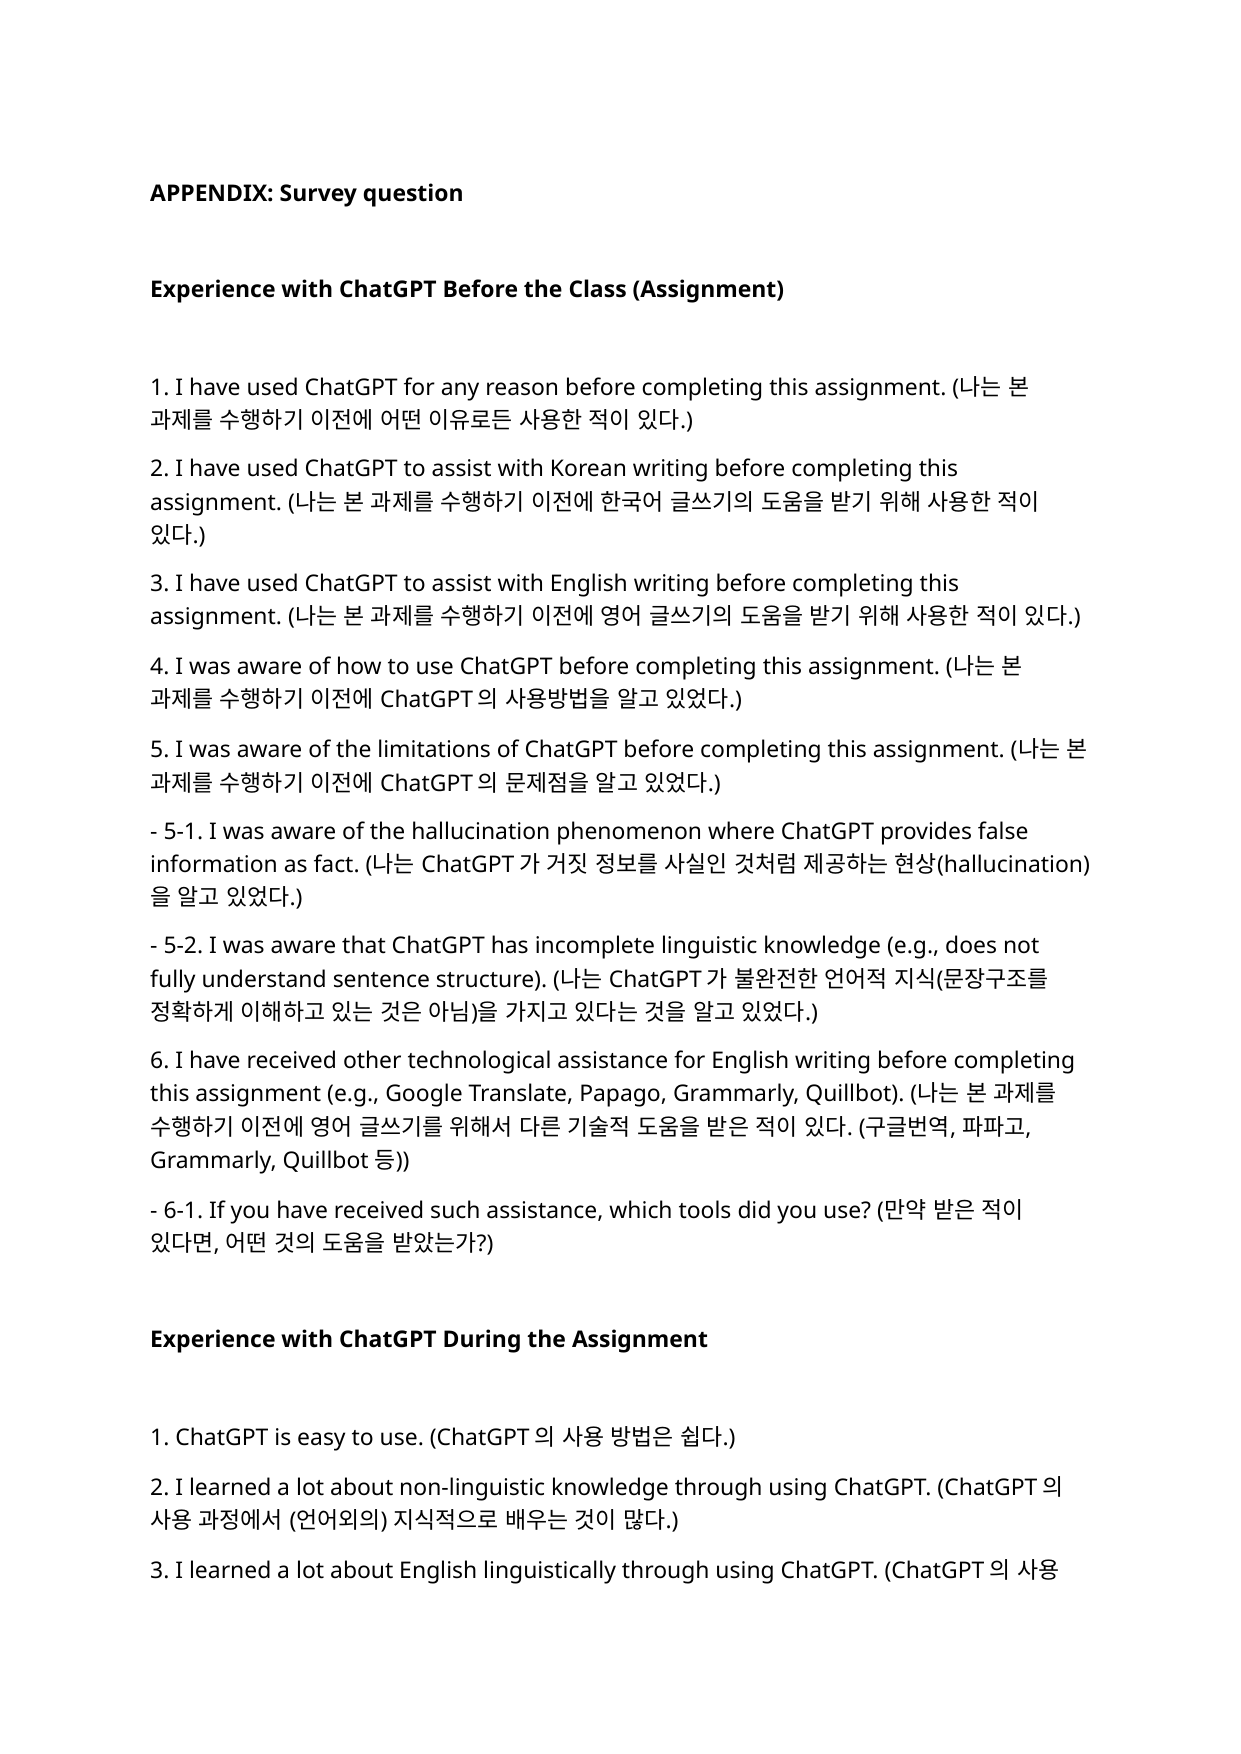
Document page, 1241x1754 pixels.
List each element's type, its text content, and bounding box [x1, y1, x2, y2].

text 5. I was aware of the limitations of ChatGPT before completing this assignment. (나는 본 과제를 수행하기 이전에 ChatGPT의 문제점을 알고 있었다.) [150, 731, 1090, 798]
text - 5-2. I was aware that ChatGPT has incomplete linguistic knowledge (e.g., does not fully understand sentence structure). (나는 ChatGPT가 불완전한 언어적 지식(문장구조를 정확하게 이해하고 있는 것은 아님)을 가지고 있다는 것을 알고 있었다.) [150, 929, 1090, 1027]
text 2. I have used ChatGPT to assist with Korean writing before completing this assignment. (나는 본 과제를 수행하기 이전에 한국어 글쓰기의 도움을 받기 위해 사용한 적이 있다.) [150, 452, 1090, 550]
text 4. I was aware of how to use ChatGPT before completing this assignment. (나는 본 과제를 수행하기 이전에 ChatGPT의 사용방법을 알고 있었다.) [150, 648, 1090, 715]
text 6. I have received other technological assistance for English writing before completing this assignment (e.g., Google Translate, Papago, Grammarly, Quillbot). (나는 본 과제를 수행하기 이전에 영어 글쓰기를 위해서 다른 기술적 도움을 받은 적이 있다. (구글번역, 파파고, Grammarly, Quillbot 등)) [150, 1044, 1090, 1175]
text - 6-1. If you have received such assistance, which tools did you use? (만약 받은 적이 있다면, 어떤 것의 도움을 받았는가?) [150, 1192, 1090, 1258]
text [150, 1552, 1090, 1586]
text Experience with ChatGPT During the Assignment [150, 1323, 1090, 1354]
text 3. I have used ChatGPT to assist with English writing before completing this assignment. (나는 본 과제를 수행하기 이전에 영어 글쓰기의 도움을 받기 위해 사용한 적이 있다.) [150, 567, 1090, 631]
text 1. ChatGPT is easy to use. (ChatGPT의 사용 방법은 쉽다.) [150, 1419, 1090, 1452]
text Experience with ChatGPT Before the Class (Assignment) [150, 273, 1090, 304]
text 1. I have used ChatGPT for any reason before completing this assignment. (나는 본 과제를 수행하기 이전에 어떤 이유로든 사용한 적이 있다.) [150, 369, 1090, 436]
text APPENDIX: Survey question [150, 177, 1090, 208]
text - 5-1. I was aware of the hallucination phenomenon where ChatGPT provides false information as fact. (나는 ChatGPT가 거짓 정보를 사실인 것처럼 제공하는 현상(hallucination)을 알고 있었다.) [150, 815, 1090, 913]
text 2. I learned a lot about non-linguistic knowledge through using ChatGPT. (ChatGPT의 사용 과정에서 (언어외의) 지식적으로 배우는 것이 많다.) [150, 1469, 1090, 1536]
